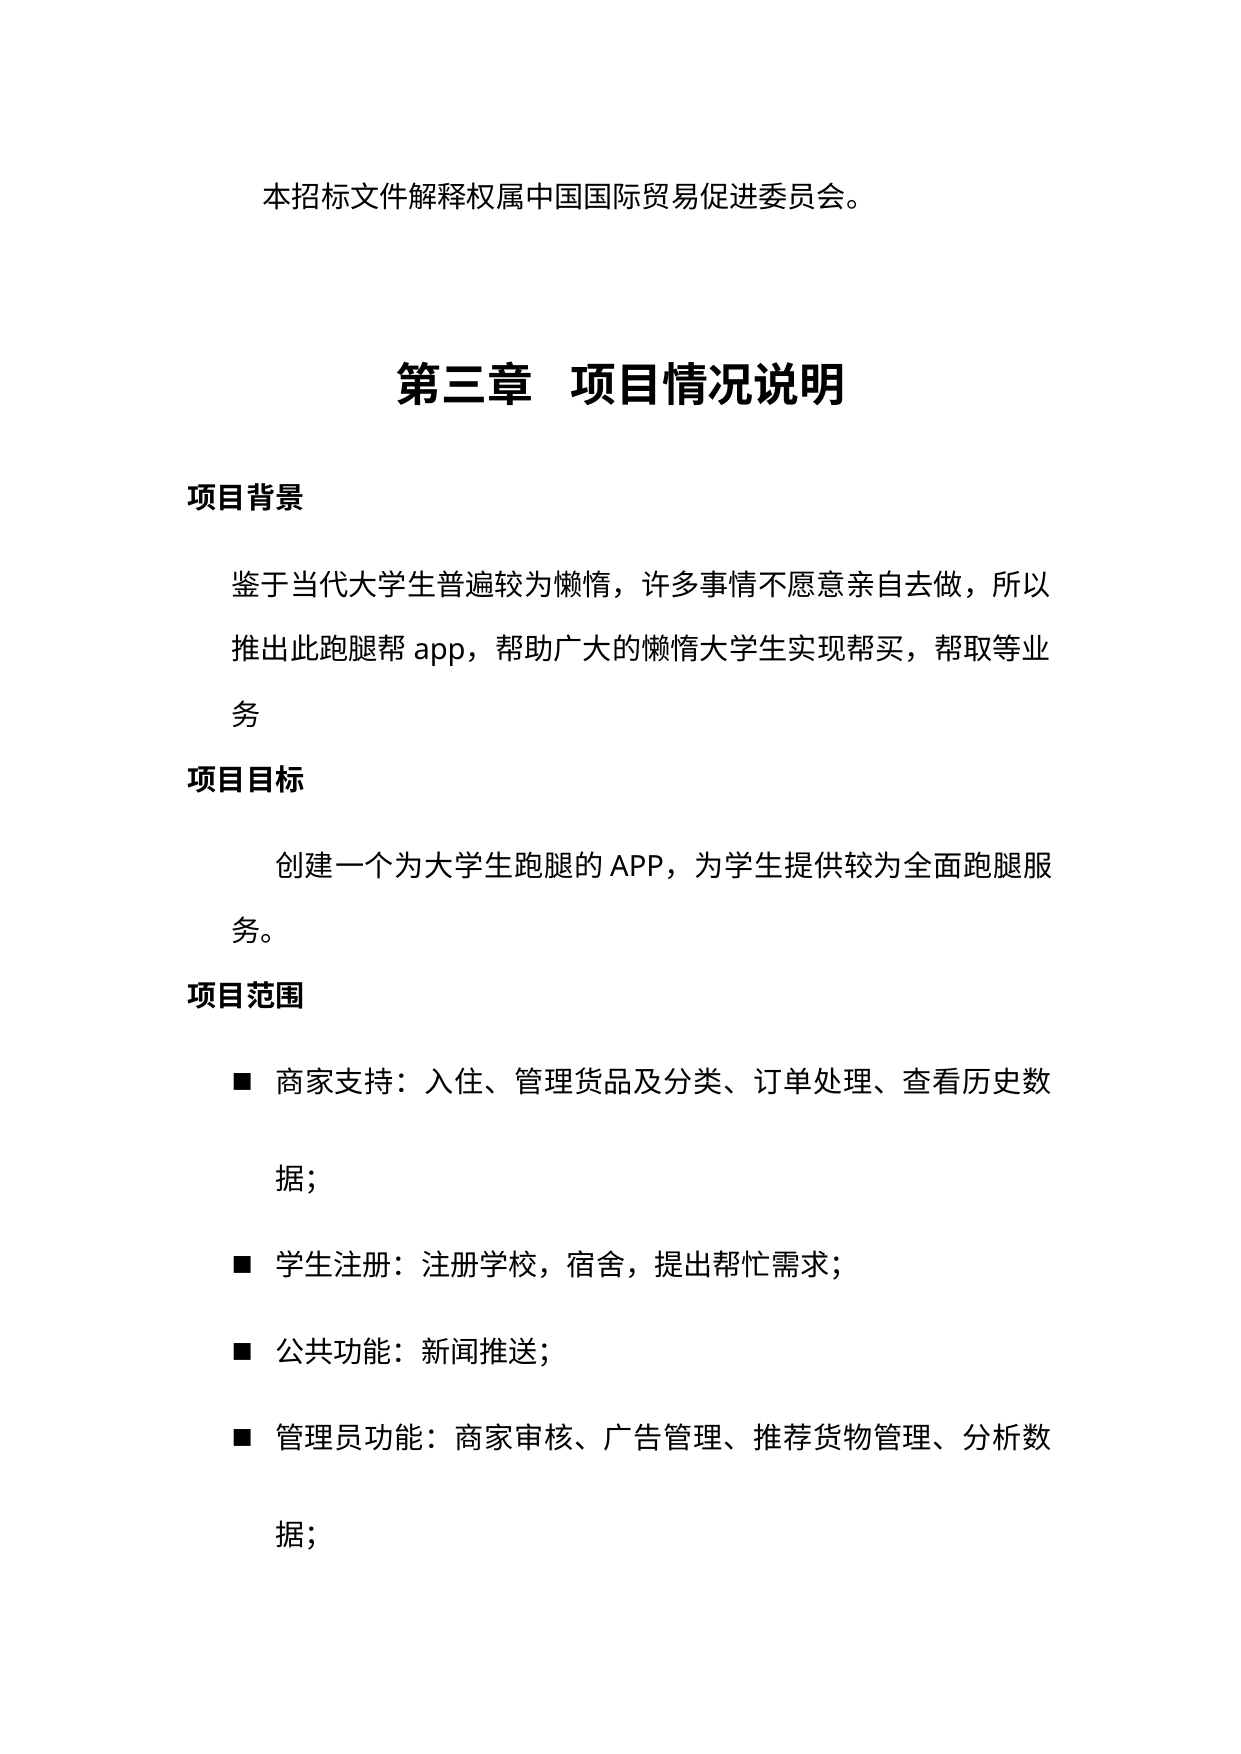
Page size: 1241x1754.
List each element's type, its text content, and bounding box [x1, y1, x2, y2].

list 学生注册：注册学校，宿舍，提出帮忙需求； [231, 1231, 1053, 1296]
list 鉴于当代大学生普遍较为懒惰，许多事情不愿意亲自去做，所以推出此跑腿帮app，帮助广大的懒惰大学生实现帮买，帮取等业务 [231, 550, 1053, 745]
list 商家支持：入住、管理货品及分类、订单处理、查看历史数据； [231, 1047, 1053, 1209]
text 本招标文件解释权属中国国际贸易促进委员会。 [187, 162, 1053, 227]
text 项目目标 [187, 745, 1053, 810]
list 项目情况说明 [187, 333, 1053, 430]
text 项目背景 [187, 463, 1053, 528]
list 管理员功能：商家审核、广告管理、推荐货物管理、分析数据； [231, 1403, 1053, 1565]
list 公共功能：新闻推送； [231, 1317, 1053, 1382]
text 创建一个为大学生跑腿的APP，为学生提供较为全面跑腿服务。 [231, 831, 1053, 961]
text 项目范围 [187, 961, 1053, 1026]
